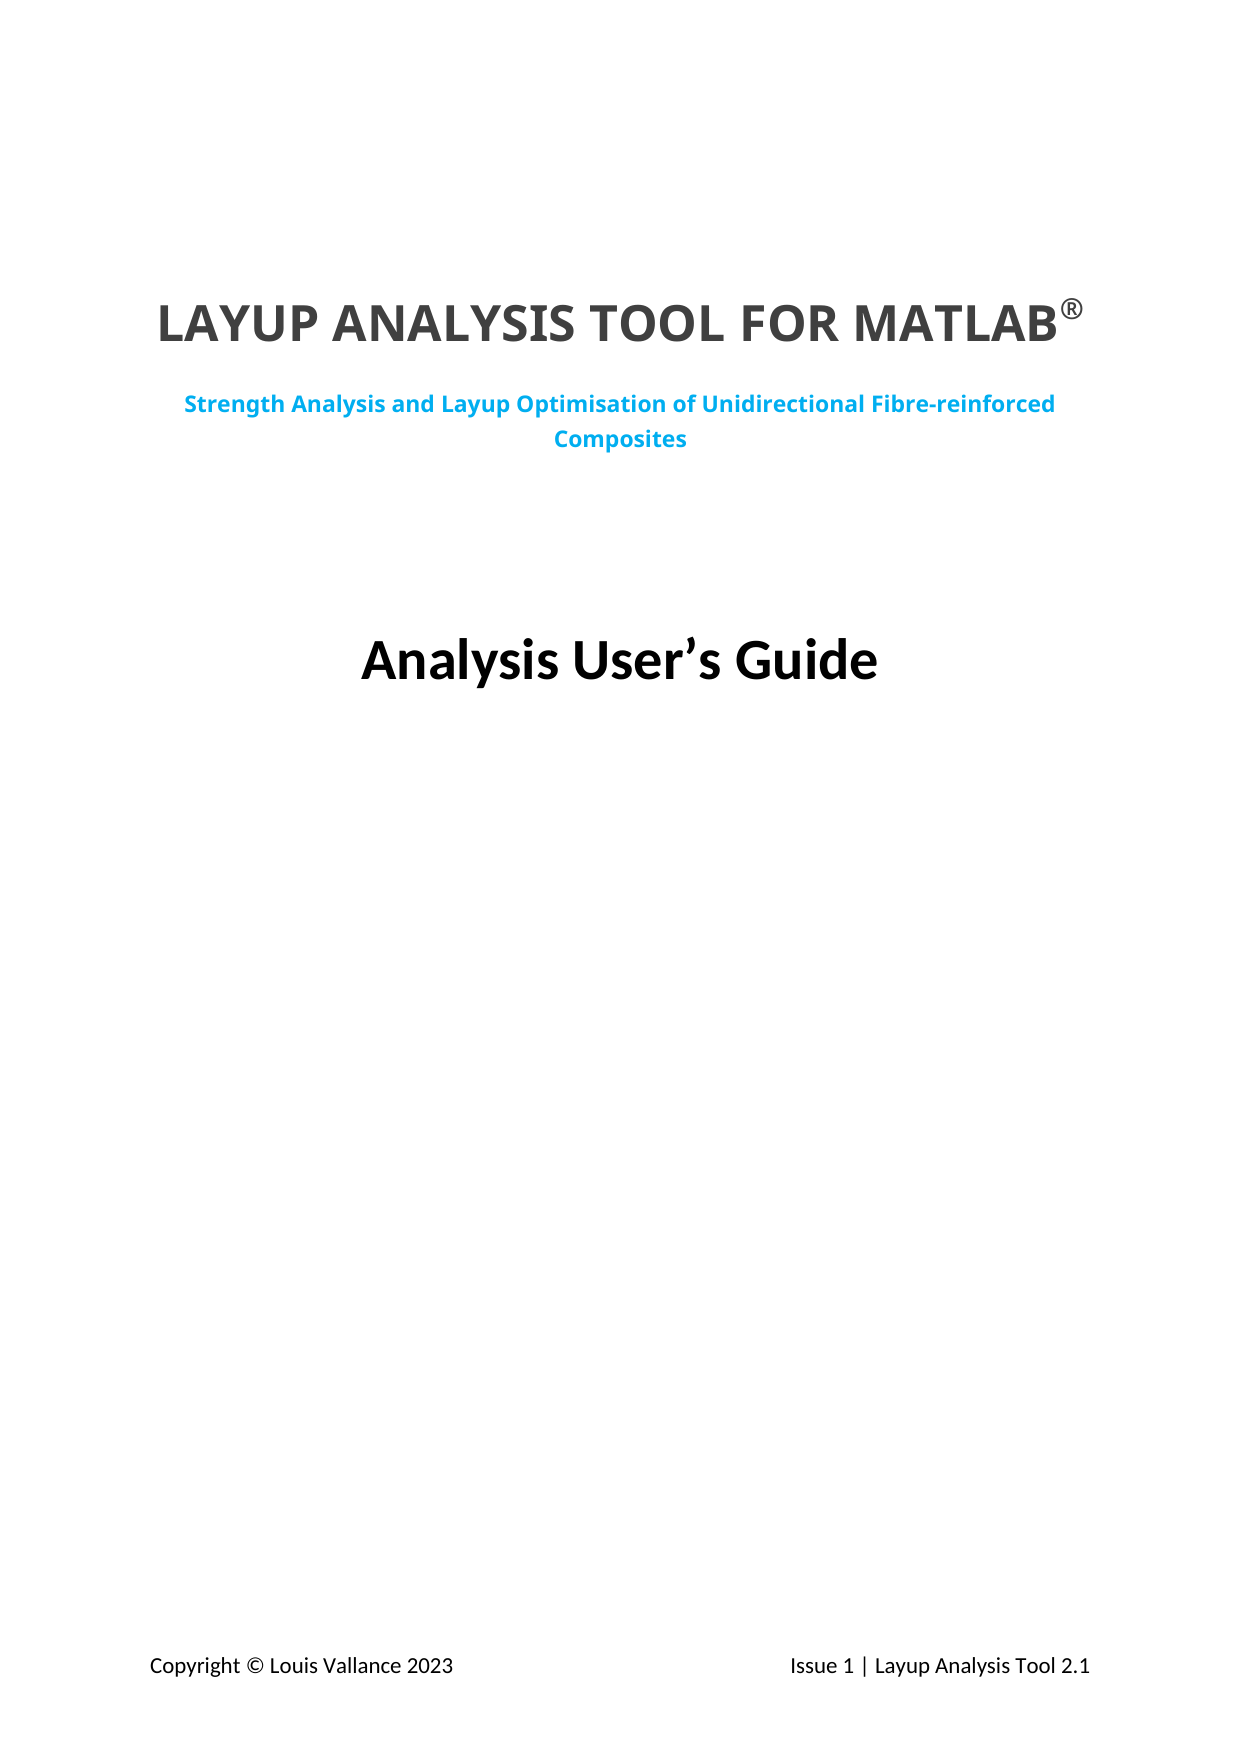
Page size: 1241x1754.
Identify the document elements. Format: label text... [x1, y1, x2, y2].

subtitle Analysis User’s Guide [150, 623, 1090, 694]
text Strength Analysis and Layup Optimisation of Unidirectional Fibre-reinforced Composites [150, 387, 1090, 455]
text LAYUP ANALYSIS TOOL FOR MATLAB® [150, 288, 1090, 356]
